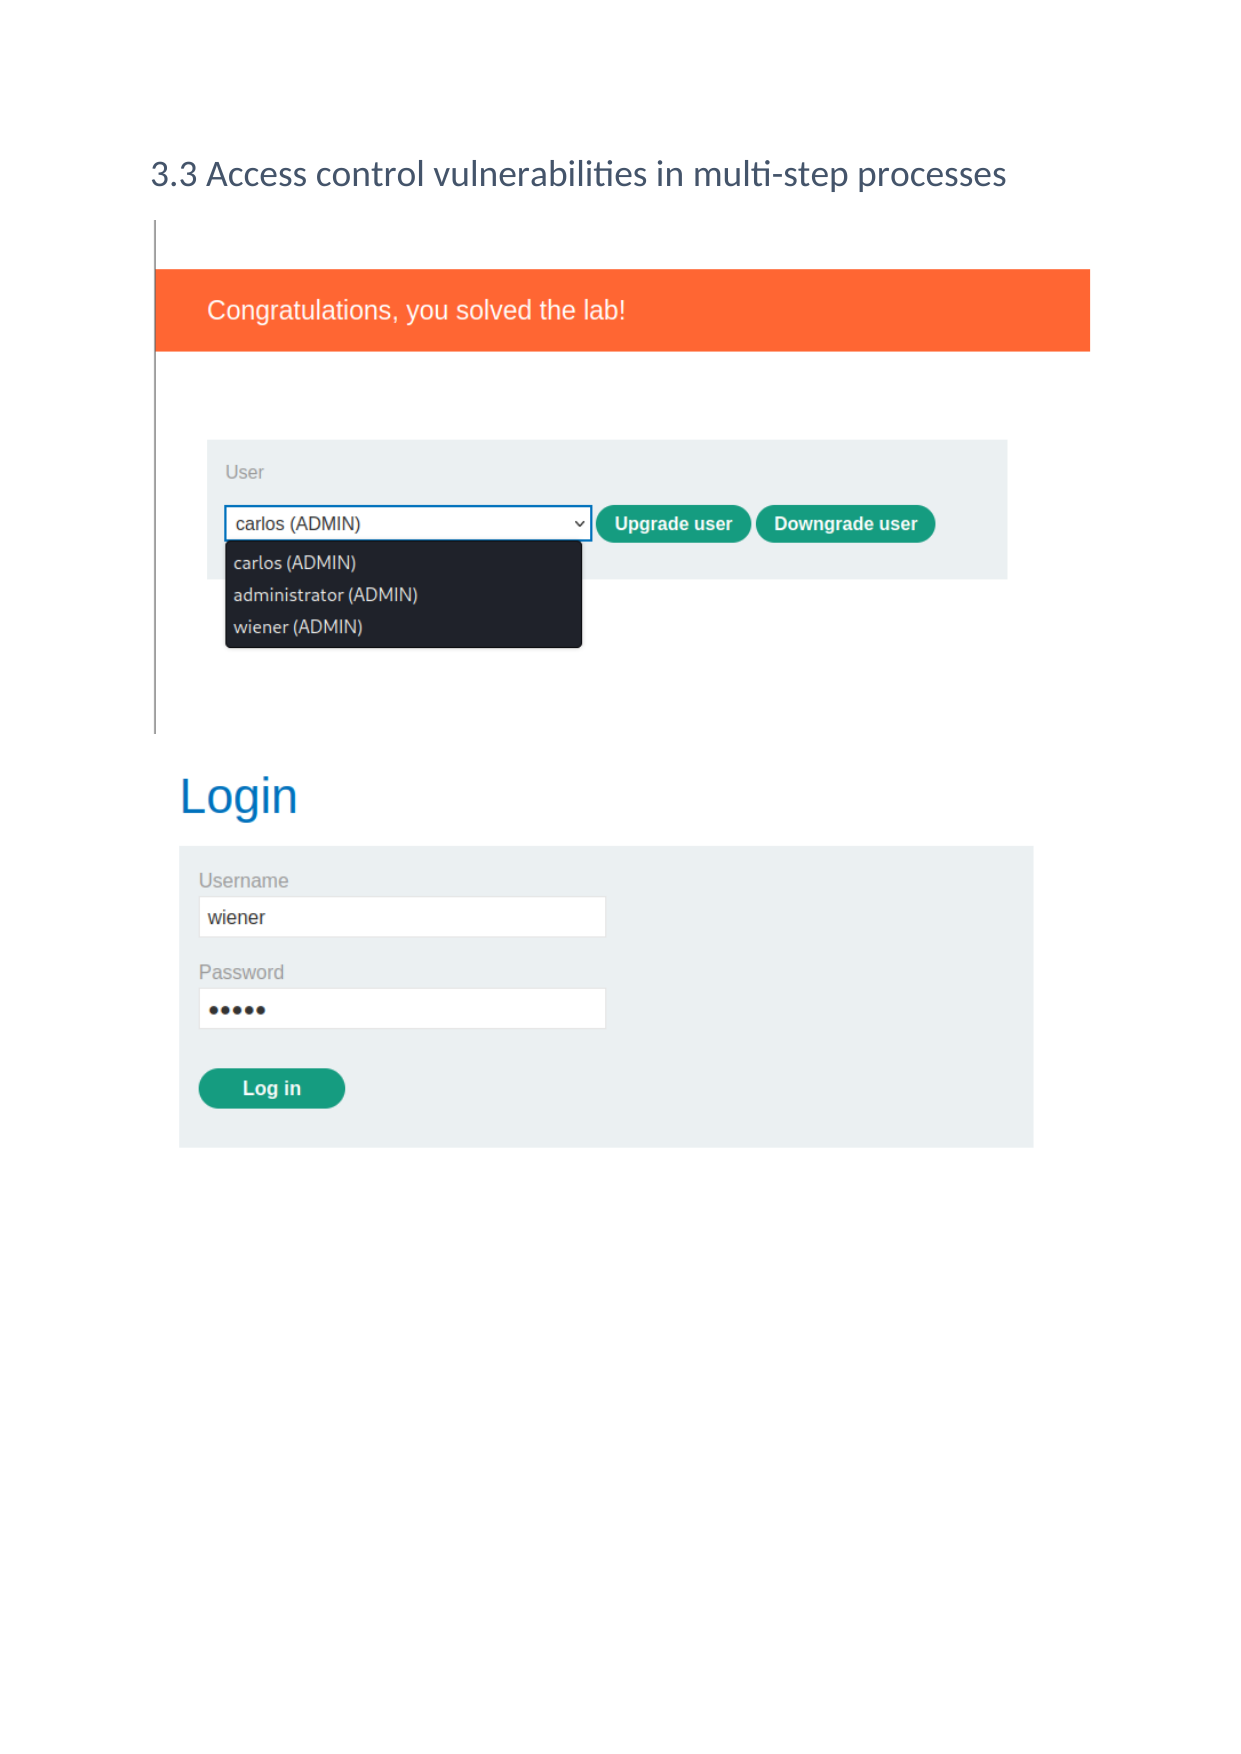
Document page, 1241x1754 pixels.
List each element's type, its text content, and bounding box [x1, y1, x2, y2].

picture [150, 752, 1091, 1215]
subtitle 3.3 Access control vulnerabilities in multi-step processes [150, 150, 1090, 196]
picture [150, 220, 1091, 734]
